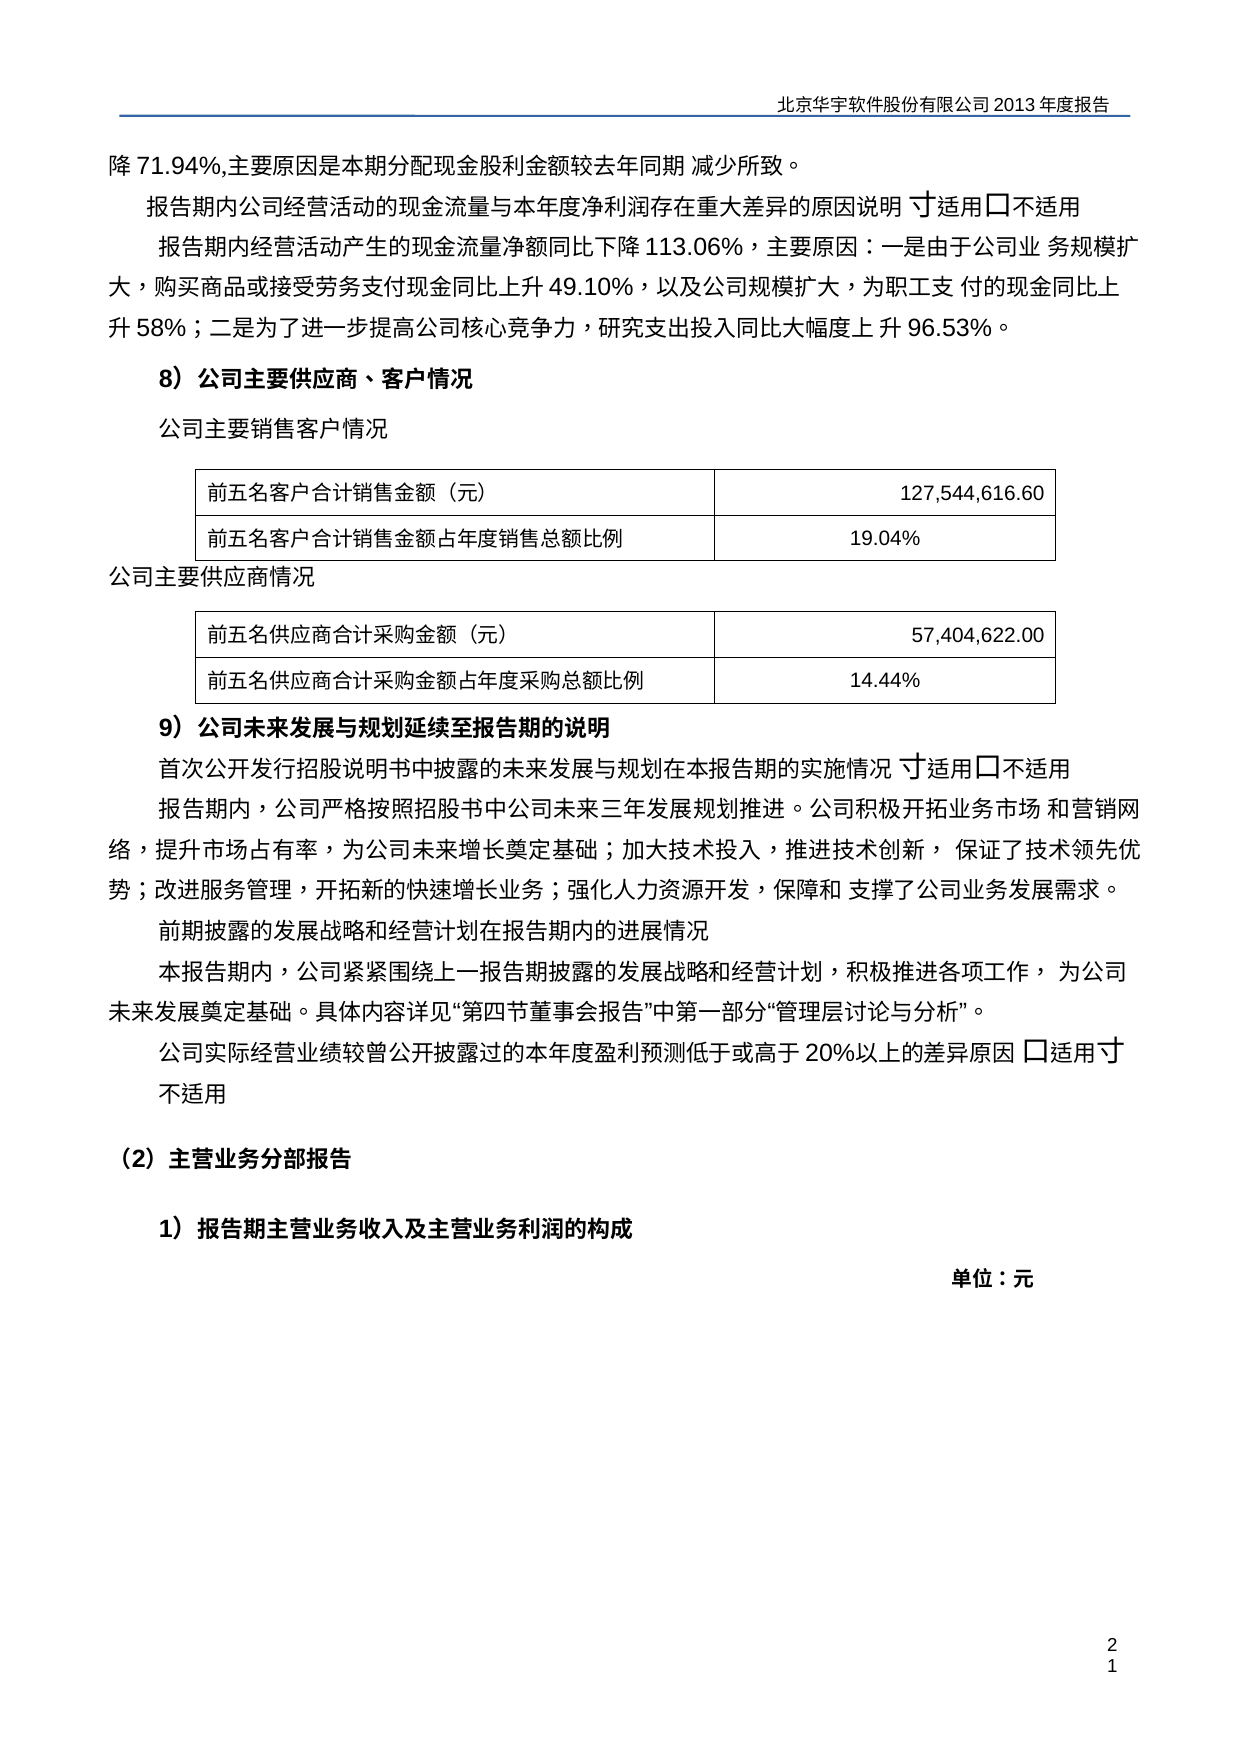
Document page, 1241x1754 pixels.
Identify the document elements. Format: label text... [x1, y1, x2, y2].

text 1）报告期主营业务收入及主营业务利润的构成 [109, 1205, 1142, 1246]
table_cell 19.04% [715, 516, 1055, 560]
table_cell 前五名供应商合计采购金额占年度采购总额比例 [196, 658, 714, 703]
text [109, 142, 1142, 183]
text 公司实际经营业绩较曾公开披露过的本年度盈利预测低于或高于20%以上的差异原因 口适用寸不适用 [159, 1029, 1142, 1110]
text 公司主要销售客户情况 [109, 413, 1142, 444]
text 报告期内公司经营活动的现金流量与本年度净利润存在重大差异的原因说明 寸适用口不适用 [146, 183, 1142, 223]
text 公司主要供应商情况 [109, 561, 1142, 592]
text 首次公开发行招股说明书中披露的未来发展与规划在本报告期的实施情况 寸适用口不适用 [159, 744, 1142, 785]
text 前期披露的发展战略和经营计划在报告期内的进展情况 [109, 907, 1142, 948]
text （2）主营业务分部报告 [109, 1135, 1142, 1176]
text 9）公司未来发展与规划延续至报告期的说明 [109, 704, 1142, 744]
table_cell 14.44% [715, 658, 1055, 703]
table_header 57,404,622.00 [715, 612, 1055, 657]
table_cell 前五名客户合计销售金额占年度销售总额比例 [196, 516, 714, 560]
table_header 127,544,616.60 [715, 470, 1055, 515]
text 报告期内经营活动产生的现金流量净额同比下降113.06%，主要原因：一是由于公司业 务规模扩大，购买商品或接受劳务支付现金同比上升49.10%，以及公司规模扩大，为职工支 付的现金同比上升58%；二是为了进一步提高公司核心竞争力，研究支出投入同比大幅度上 升96.53%。 [109, 223, 1142, 344]
table_header 前五名客户合计销售金额（元） [196, 470, 714, 515]
table_header 前五名供应商合计采购金额（元） [196, 612, 714, 657]
text 本报告期内，公司紧紧围绕上一报告期披露的发展战略和经营计划，积极推进各项工作， 为公司未来发展奠定基础。具体内容详见“第四节董事会报告”中第一部分“管理层讨论与分析”。 [109, 948, 1142, 1029]
text 8）公司主要供应商、客户情况 [109, 363, 1142, 394]
text 报告期内，公司严格按照招股书中公司未来三年发展规划推进。公司积极开拓业务市场 和营销网络，提升市场占有率，为公司未来增长奠定基础；加大技术投入，推进技术创新， 保证了技术领先优势；改进服务管理，开拓新的快速增长业务；强化人力资源开发，保障和 支撑了公司业务发展需求。 [109, 785, 1142, 907]
text 单位：元 [109, 1264, 1034, 1293]
